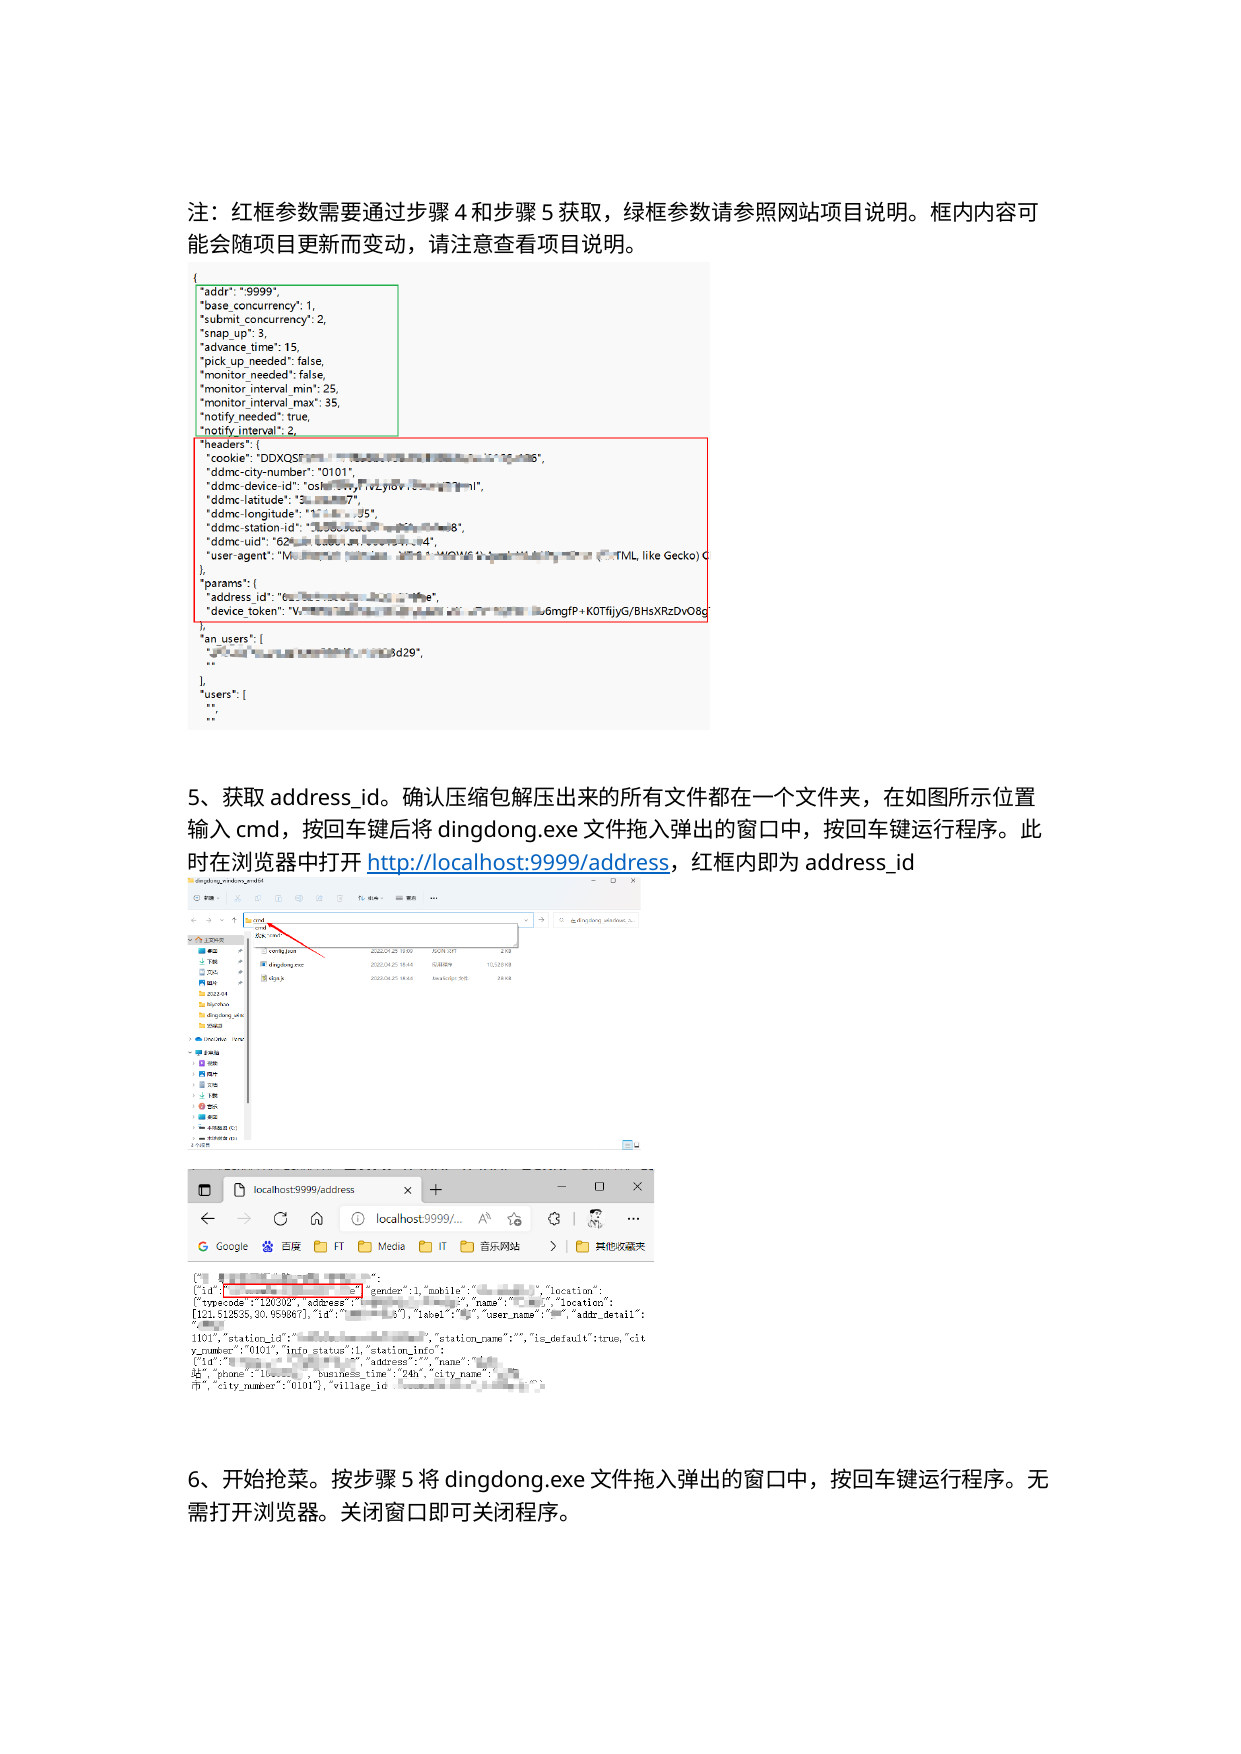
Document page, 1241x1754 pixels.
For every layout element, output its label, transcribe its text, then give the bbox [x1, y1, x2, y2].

picture [187, 1169, 655, 1425]
picture [187, 262, 711, 730]
text 注：红框参数需要通过步骤4和步骤5获取，绿框参数请参照网站项目说明。框内内容可能会随项目更新而变动，请注意查看项目说明。 [187, 194, 1053, 259]
text 6、开始抢菜。按步骤5将dingdong.exe文件拖入弹出的窗口中，按回车键运行程序。无需打开浏览器。关闭窗口即可关闭程序。 [187, 1462, 1053, 1527]
picture [187, 877, 641, 1150]
